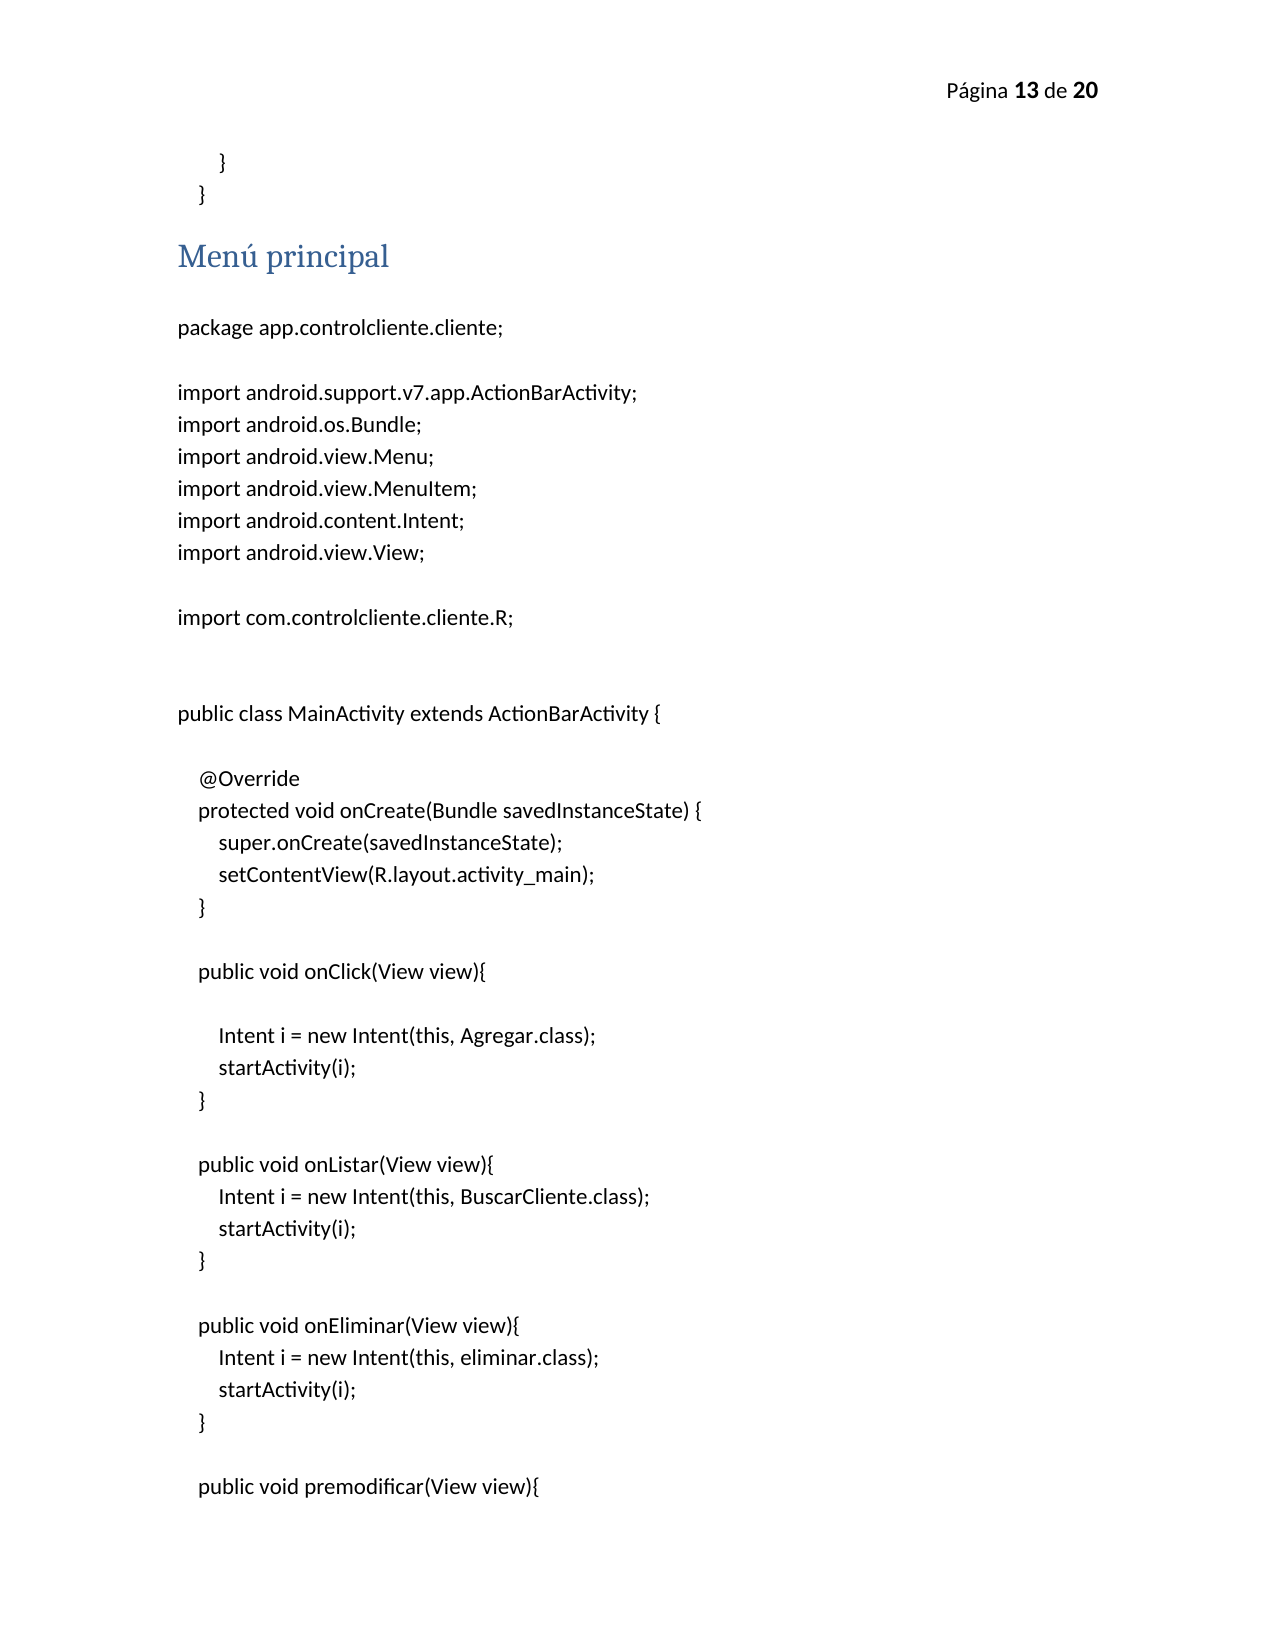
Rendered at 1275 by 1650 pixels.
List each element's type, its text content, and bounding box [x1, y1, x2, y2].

text import android.view.MenuItem; [177, 474, 1098, 502]
text } [177, 148, 1098, 176]
text package app.controlcliente.cliente; [177, 313, 1098, 341]
text startActivity(i); [177, 1375, 1098, 1403]
text } [177, 893, 1098, 921]
text protected void onCreate(Bundle savedInstanceState) { [177, 796, 1098, 824]
text } [177, 1086, 1098, 1114]
text import com.controlcliente.cliente.R; [177, 603, 1098, 631]
text public void onClick(View view){ [177, 957, 1098, 985]
text startActivity(i); [177, 1214, 1098, 1242]
text Intent i = new Intent(this, BuscarCliente.class); [177, 1182, 1098, 1210]
text @Override [177, 764, 1098, 792]
text super.onCreate(savedInstanceState); [177, 828, 1098, 856]
text import android.view.Menu; [177, 442, 1098, 470]
text setContentView(R.layout.activity_main); [177, 860, 1098, 888]
text Intent i = new Intent(this, eliminar.class); [177, 1343, 1098, 1371]
text import android.support.v7.app.ActionBarActivity; [177, 378, 1098, 406]
text } [177, 180, 1098, 208]
text import android.content.Intent; [177, 506, 1098, 534]
text public void onEliminar(View view){ [177, 1311, 1098, 1339]
text startActivity(i); [177, 1053, 1098, 1082]
text import android.view.View; [177, 538, 1098, 567]
subtitle Menú principal [177, 237, 1098, 275]
text } [177, 1247, 1098, 1275]
text public void onListar(View view){ [177, 1150, 1098, 1178]
text public class MainActivity extends ActionBarActivity { [177, 699, 1098, 727]
text public void premodificar(View view){ [177, 1472, 1098, 1500]
text import android.os.Bundle; [177, 410, 1098, 438]
text Intent i = new Intent(this, Agregar.class); [177, 1021, 1098, 1049]
text } [177, 1408, 1098, 1436]
